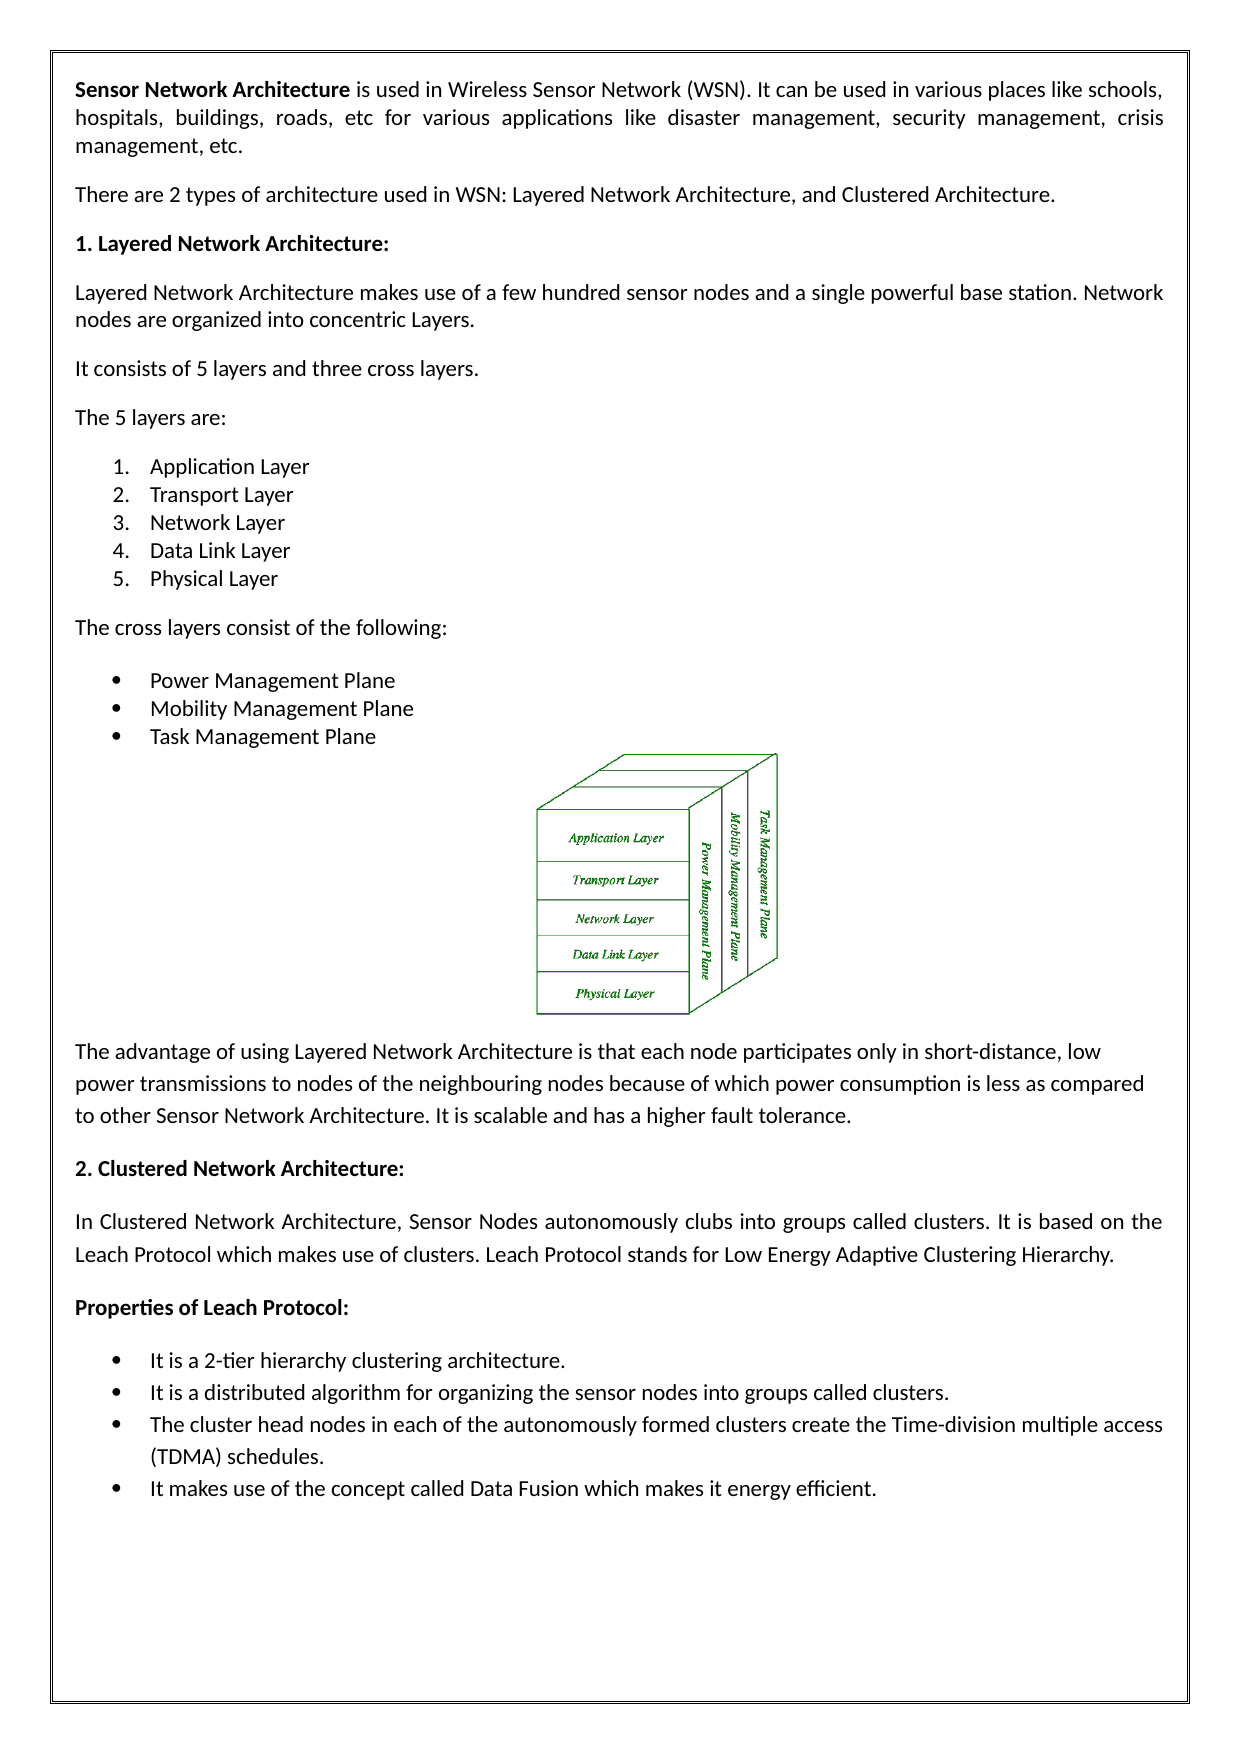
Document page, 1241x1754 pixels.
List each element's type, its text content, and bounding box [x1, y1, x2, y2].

text The advantage of using Layered Network Architecture is that each node participates only in short-distance, low power transmissions to nodes of the neighbouring nodes because of which power consumption is less as compared to other Sensor Network Architecture. It is scalable and has a higher fault tolerance. [75, 1037, 1165, 1129]
list Power Management Plane [112, 666, 1165, 694]
list Task Management Plane [112, 722, 1165, 750]
list The cluster head nodes in each of the autonomously formed clusters create the Time-division multiple access (TDMA) schedules. [112, 1410, 1165, 1470]
list Mobility Management Plane [112, 694, 1165, 722]
text 2. Clustered Network Architecture: [75, 1154, 1165, 1182]
text Sensor Network Architecture is used in Wireless Sensor Network (WSN). It can be used in various places like schools, hospitals, buildings, roads, etc for various applications like disaster management, security management, crisis management, etc. [75, 75, 1165, 159]
list Network Layer [112, 508, 1165, 536]
text The cross layers consist of the following: [75, 613, 1165, 641]
text There are 2 types of architecture used in WSN: Layered Network Architecture, and Clustered Architecture. [75, 180, 1165, 208]
text Layered Network Architecture makes use of a few hundred sensor nodes and a single powerful base station. Network nodes are organized into concentric Layers. [75, 278, 1165, 334]
text 1. Layered Network Architecture: [75, 229, 1165, 257]
list Physical Layer [112, 564, 1165, 592]
list Data Link Layer [112, 536, 1165, 564]
list It makes use of the concept called Data Fusion which makes it energy efficient. [112, 1474, 1165, 1502]
text In Clustered Network Architecture, Sensor Nodes autonomously clubs into groups called clusters. It is based on the Leach Protocol which makes use of clusters. Leach Protocol stands for Low Energy Adaptive Clustering Hierarchy. [75, 1207, 1165, 1268]
list Application Layer [112, 452, 1165, 480]
text Properties of Leach Protocol: [75, 1293, 1165, 1321]
list Transport Layer [112, 480, 1165, 508]
text The 5 layers are: [75, 403, 1165, 431]
list It is a 2-tier hierarchy clustering architecture. [112, 1346, 1165, 1374]
list It is a distributed algorithm for organizing the sensor nodes into groups called clusters. [112, 1378, 1165, 1406]
picture [534, 750, 781, 1017]
text It consists of 5 layers and three cross layers. [75, 354, 1165, 382]
